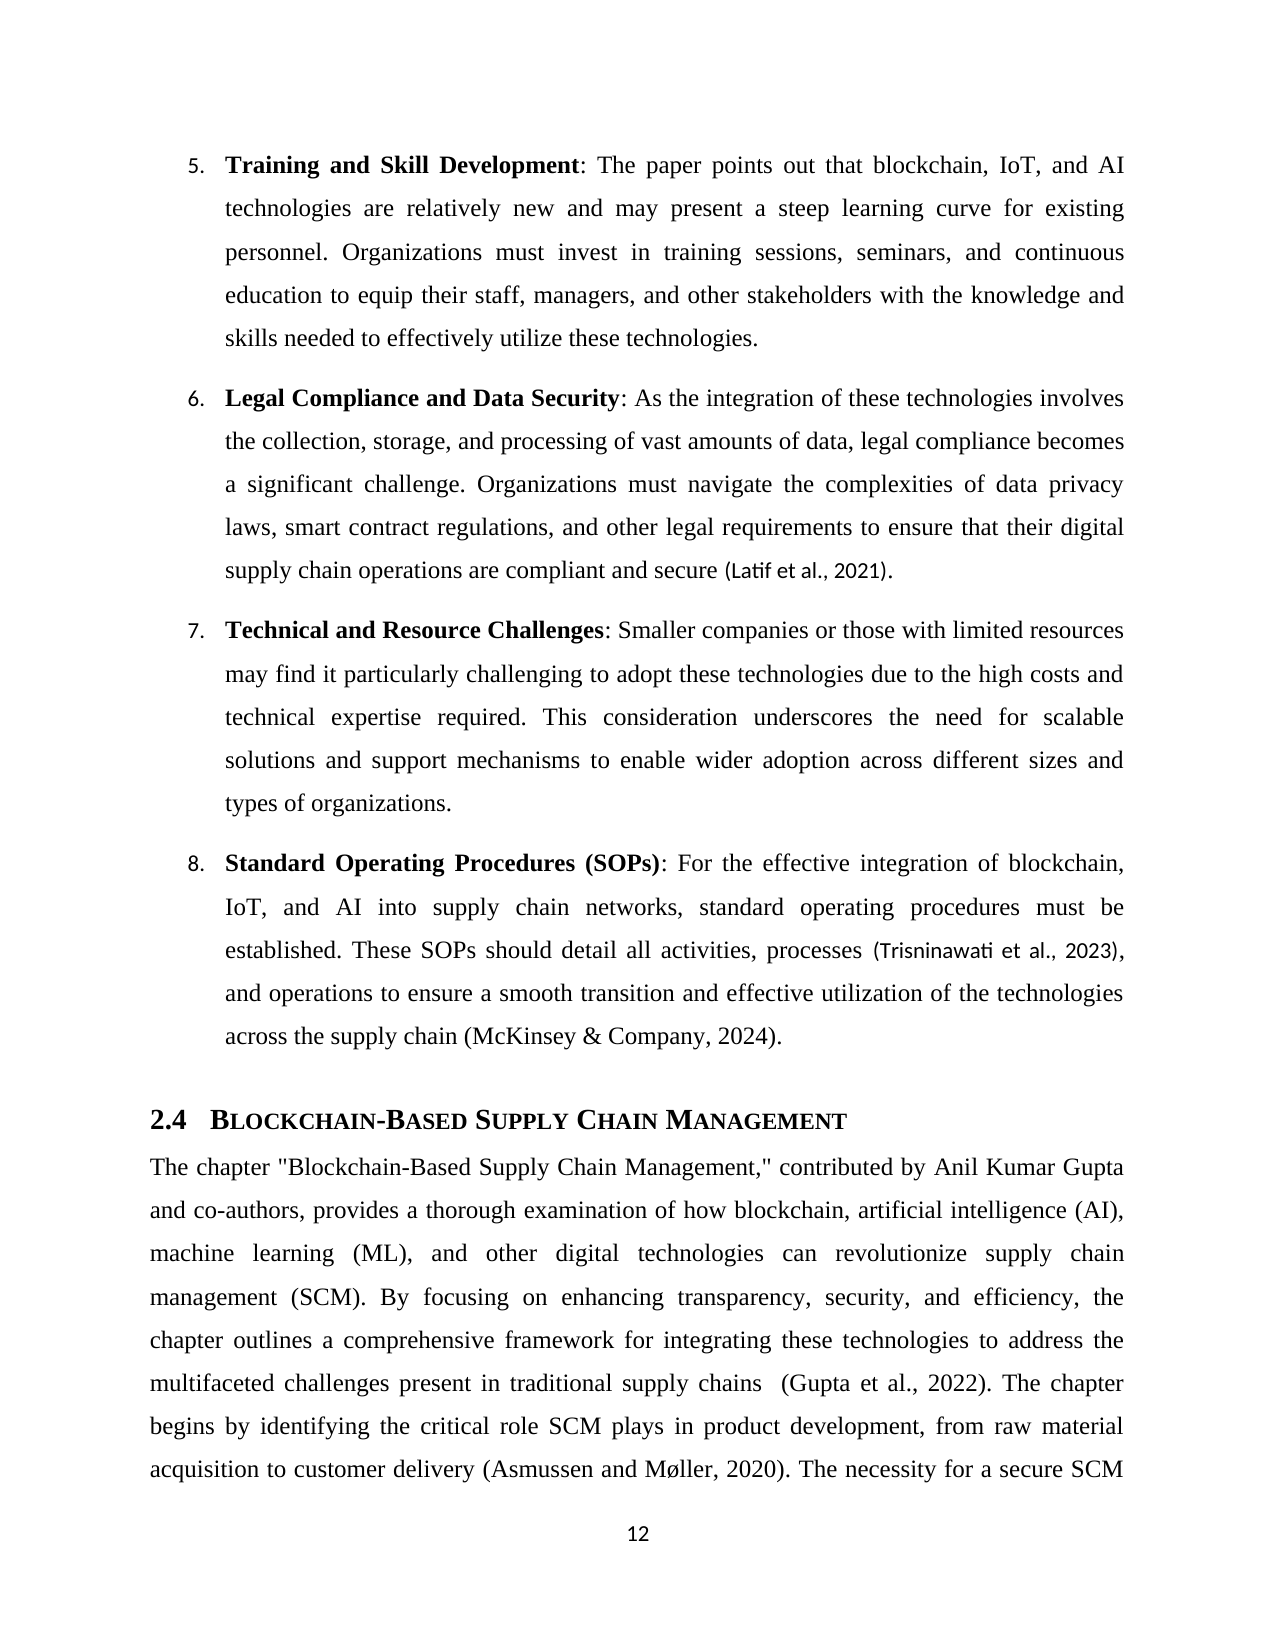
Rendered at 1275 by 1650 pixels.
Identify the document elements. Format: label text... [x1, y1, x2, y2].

list Legal Compliance and Data Security: As the integration of these technologies involves the collection, storage, and processing of vast amounts of data, legal compliance becomes a significant challenge. Organizations must navigate the complexities of data privacy laws, smart contract regulations, and other legal requirements to ensure that their digital supply chain operations are compliant and secure (Latif et al., 2021). [187, 383, 1125, 584]
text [149, 1152, 1125, 1483]
list Training and Skill Development: The paper points out that blockchain, IoT, and AI technologies are relatively new and may present a steep learning curve for existing personnel. Organizations must invest in training sessions, seminars, and continuous education to equip their staff, managers, and other stakeholders with the knowledge and skills needed to effectively utilize these technologies. [187, 150, 1125, 352]
subtitle Blockchain-Based Supply Chain Management [150, 1102, 1125, 1136]
list Technical and Resource Challenges: Smaller companies or those with limited resources may find it particularly challenging to adopt these technologies due to the high costs and technical expertise required. This consideration underscores the need for scalable solutions and support mechanisms to enable wider adoption across different sizes and types of organizations. [187, 616, 1125, 817]
list Standard Operating Procedures (SOPs): For the effective integration of blockchain, IoT, and AI into supply chain networks, standard operating procedures must be established. These SOPs should detail all activities, processes (Trisninawati et al., 2023), and operations to ensure a smooth transition and effective utilization of the technologies across the supply chain (McKinsey & Company, 2024). [187, 848, 1125, 1050]
